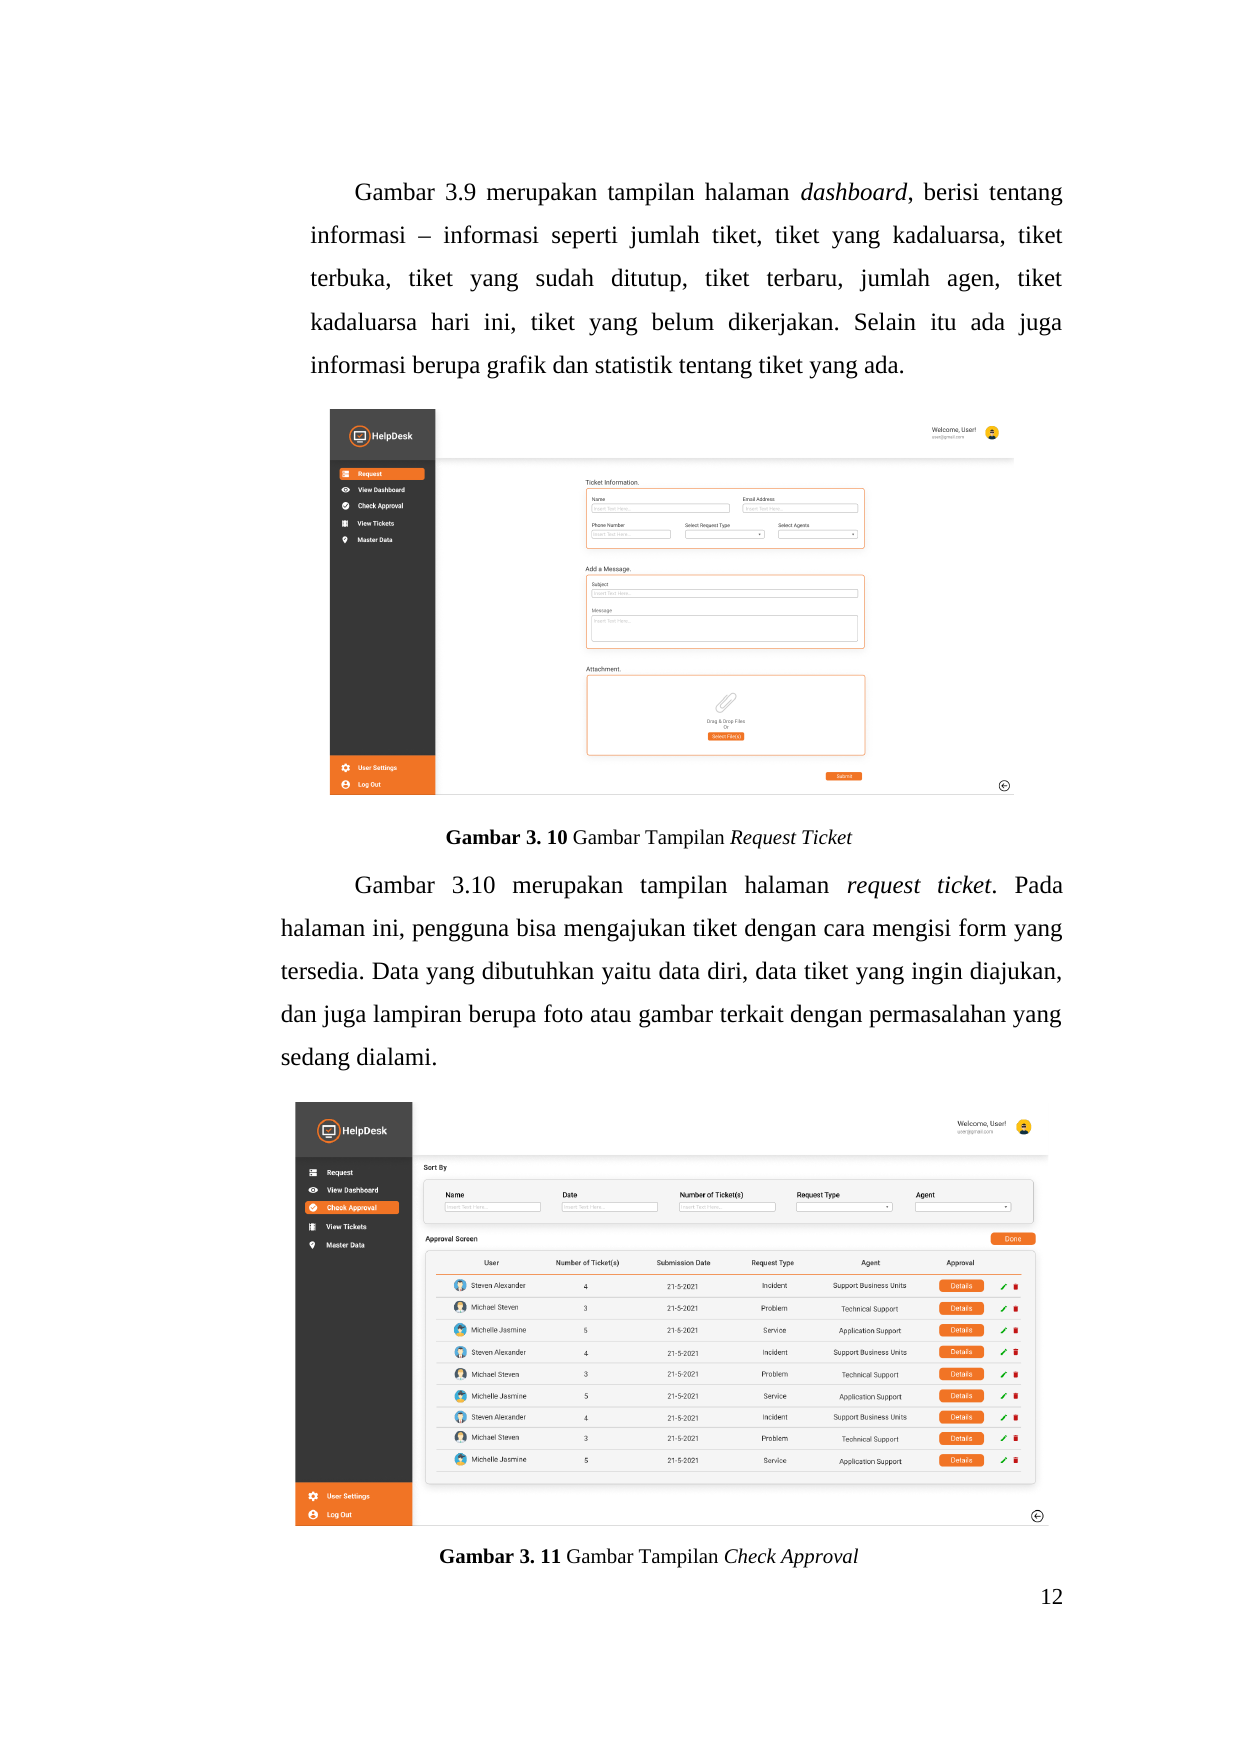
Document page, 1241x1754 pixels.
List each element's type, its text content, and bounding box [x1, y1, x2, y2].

text Gambar 3. 10 Gambar Tampilan Request Ticket [236, 825, 1063, 849]
text Gambar 3.9 merupakan tampilan halaman dashboard, berisi tentang informasi – informasi seperti jumlah tiket, tiket yang kadaluarsa, tiket terbuka, tiket yang sudah ditutup, tiket terbaru, jumlah agen, tiket kadaluarsa hari ini, tiket yang belum dikerjakan. Selain itu ada juga informasi berupa grafik dan statistik tentang tiket yang ada. [310, 177, 1063, 378]
text Gambar 3. 11 Gambar Tampilan Check Approval [236, 1544, 1063, 1568]
picture [329, 409, 1014, 795]
picture [295, 1102, 1049, 1526]
text Gambar 3.10 merupakan tampilan halaman request ticket. Pada halaman ini, pengguna bisa mengajukan tiket dengan cara mengisi form yang tersedia. Data yang dibutuhkan yaitu data diri, data tiket yang ingin diajukan, dan juga lampiran berupa foto atau gambar terkait dengan permasalahan yang sedang dialami. [281, 870, 1063, 1071]
